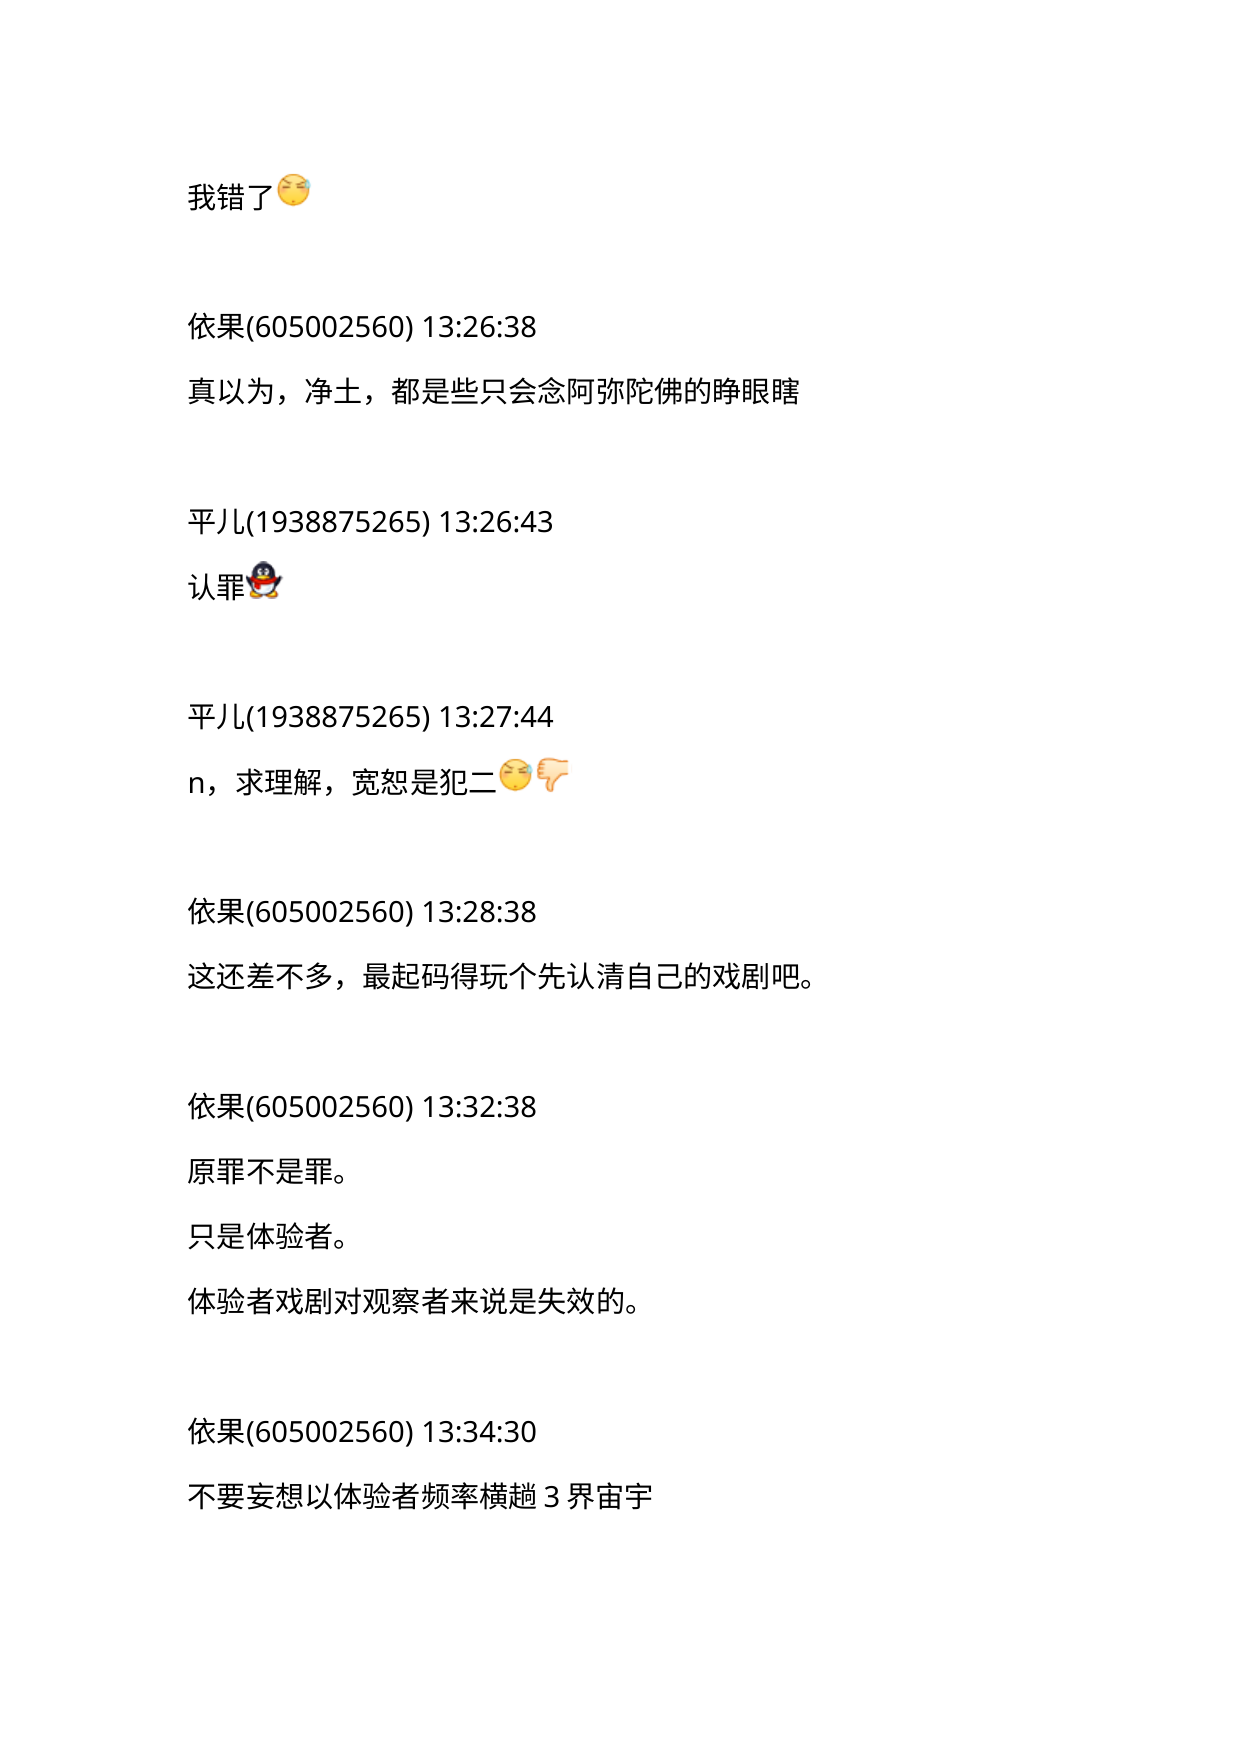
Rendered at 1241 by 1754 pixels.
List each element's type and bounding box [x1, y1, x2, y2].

text [187, 812, 1053, 1527]
picture [497, 756, 573, 794]
picture [245, 561, 284, 599]
text [187, 162, 1053, 812]
picture [275, 171, 313, 209]
